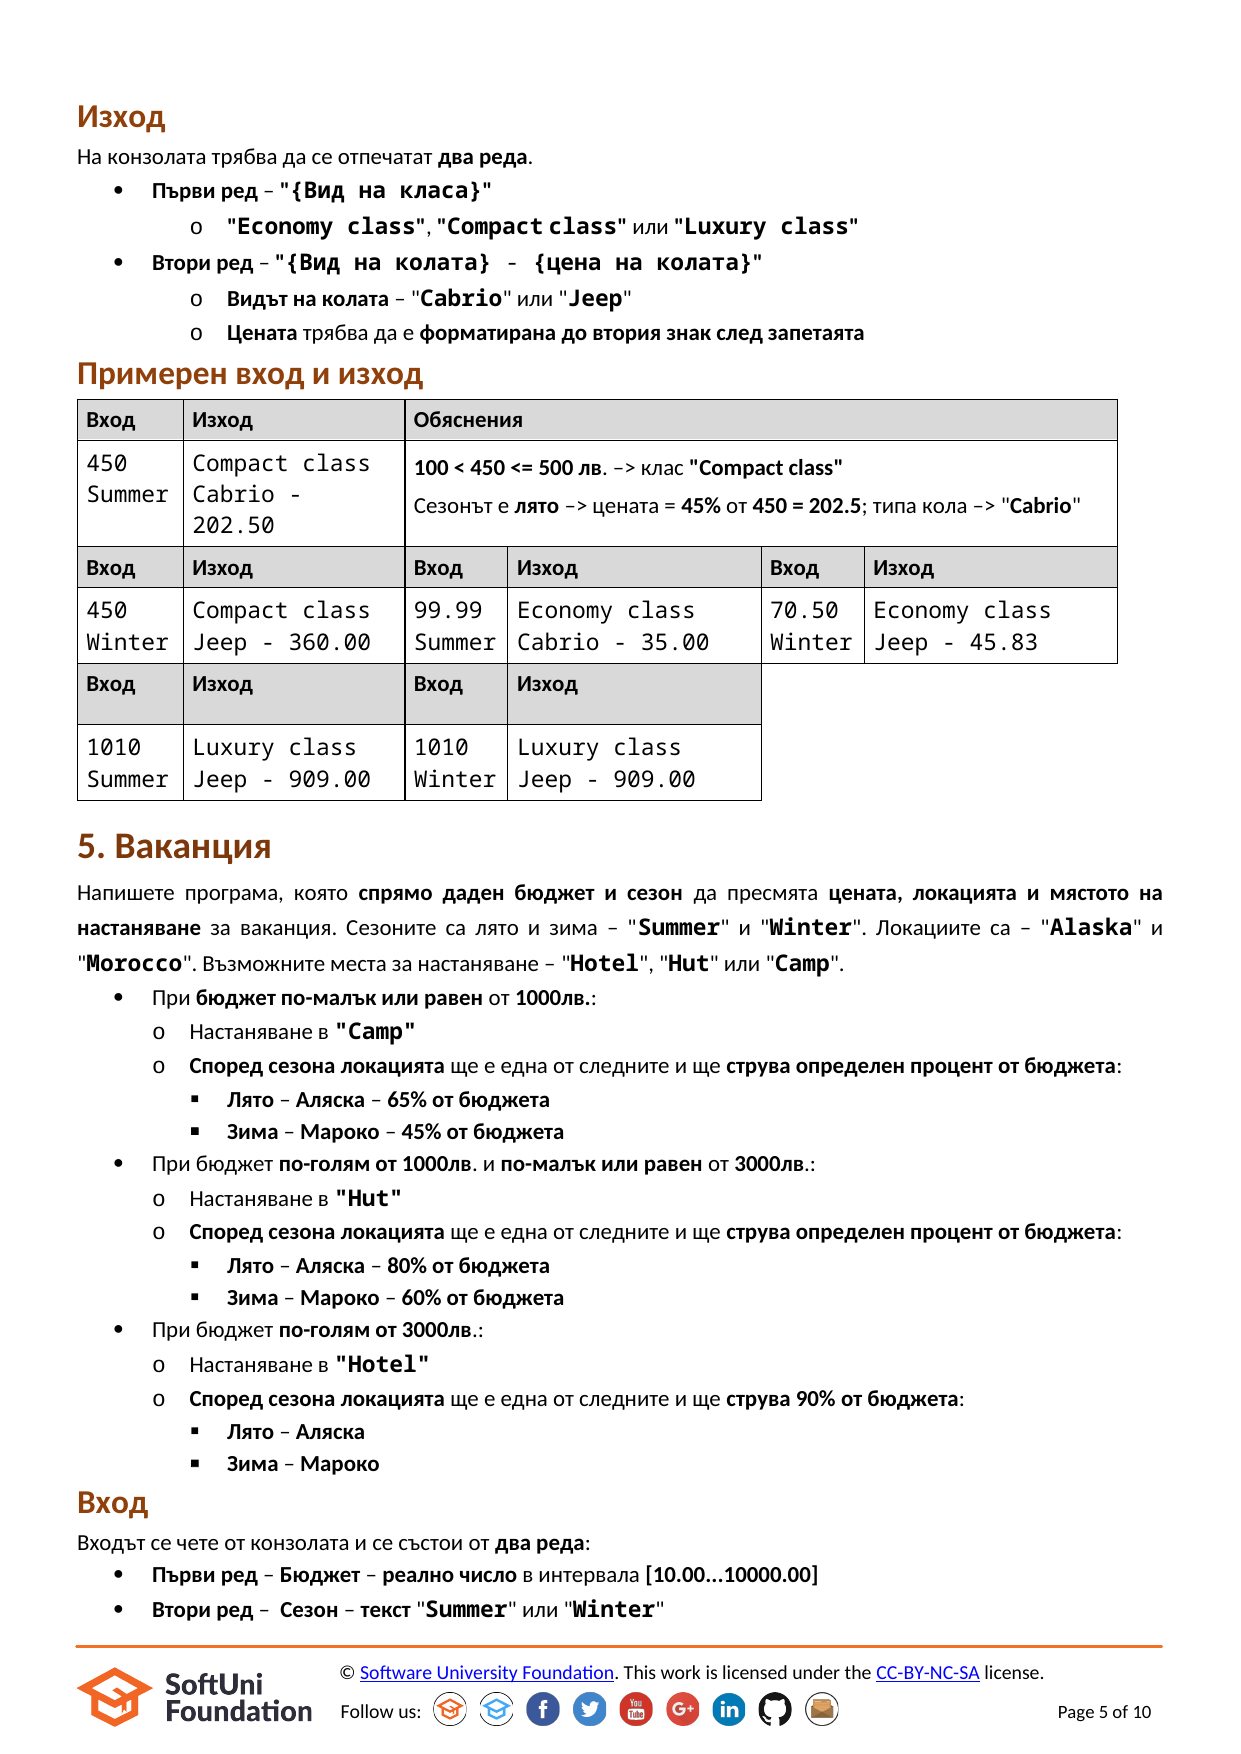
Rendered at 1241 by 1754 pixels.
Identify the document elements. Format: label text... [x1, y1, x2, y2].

picture [619, 1692, 653, 1726]
subtitle Изход [77, 95, 1163, 136]
table_cell Изход [865, 547, 1117, 587]
list Втори ред – "{Вид на колата} - {цена на колата}" [114, 246, 1163, 278]
list Зима – Мароко [189, 1449, 1163, 1477]
table_cell Luxury class Jeep - 909.00 [508, 725, 761, 800]
list "Economy class", "Compact class" или "Luxury class" [189, 210, 1163, 242]
list Първи ред – "{Вид на класа}" [114, 174, 1163, 206]
table_header Изход [184, 400, 404, 439]
table_cell Изход [508, 664, 761, 724]
table_header Обяснения [406, 400, 1117, 439]
list Настаняване в "Hotel" [152, 1348, 1163, 1379]
text На конзолата трябва да се отпечатат два реда. [77, 142, 1163, 170]
picture [526, 1692, 560, 1726]
picture [480, 1692, 513, 1726]
picture [666, 1692, 700, 1726]
table_cell Economy class Cabrio - 35.00 [508, 588, 761, 663]
table_cell Вход [762, 547, 864, 587]
picture [736, 1693, 746, 1703]
table_cell 100 < 450 <= 500 лв. –> клас "Compact class" Сезонът е лято –> цената = 45% от 450 = 202.5; типа кола –> "Cabrio" [406, 441, 1117, 546]
list При бюджет по-голям от 1000лв. и по-малък или равен от 3000лв.: [114, 1149, 1163, 1177]
list Видът на колата – "Cabrio" или "Jeep" [189, 282, 1163, 314]
picture [758, 1692, 792, 1726]
table_cell 450 Summer [78, 441, 183, 546]
table_cell Изход [184, 547, 404, 587]
list При бюджет по-голям от 3000лв.: [114, 1315, 1163, 1343]
table_cell Изход [508, 547, 761, 587]
picture [433, 1692, 467, 1726]
table_cell Compact class Jeep - 360.00 [184, 588, 404, 663]
picture [712, 1693, 722, 1703]
list Според сезона локацията ще е една от следните и ще струва определен процент от бюджета: [152, 1051, 1163, 1081]
list Зима – Мароко – 45% от бюджета [189, 1117, 1163, 1145]
list Настаняване в "Hut" [152, 1181, 1163, 1213]
list Лято – Аляска – 80% от бюджета [189, 1251, 1163, 1279]
table_cell 99.99 Summer [406, 588, 507, 663]
subtitle Вход [77, 1482, 1163, 1522]
table_cell 450 Winter [78, 588, 183, 663]
table_cell Compact class Cabrio - 202.50 [184, 441, 404, 546]
list Зима – Мароко – 60% от бюджета [189, 1283, 1163, 1311]
picture [727, 1707, 738, 1717]
table_cell Luxury class Jeep - 909.00 [184, 725, 404, 800]
list Според сезона локацията ще е една от следните и ще струва определен процент от бюджета: [152, 1217, 1163, 1247]
table_cell Вход [406, 547, 507, 587]
list Първи ред – Бюджет – реално число в интервала [10.00...10000.00] [114, 1561, 1163, 1588]
picture [805, 1692, 839, 1726]
text Входът се чете от конзолата и се състои от два реда: [77, 1528, 1163, 1556]
list Според сезона локацията ще е една от следните и ще струва 90% от бюджета: [152, 1384, 1163, 1413]
table_cell Вход [78, 547, 183, 587]
list Лято – Аляска [189, 1417, 1163, 1445]
picture [573, 1692, 607, 1726]
table_header Вход [78, 400, 183, 439]
picture [712, 1716, 722, 1726]
table_cell Вход [78, 664, 183, 724]
picture [736, 1716, 746, 1726]
table_cell 70.50 Winter [762, 588, 864, 663]
table_cell Изход [184, 664, 404, 724]
list При бюджет по-малък или равен от 1000лв.: [114, 983, 1163, 1011]
table_cell 1010 Winter [406, 725, 507, 800]
table_cell 1010 Summer [78, 725, 183, 800]
subtitle Примерен вход и изход [77, 352, 1163, 393]
table_cell Вход [406, 664, 507, 724]
picture [76, 1667, 312, 1727]
list Втори ред – Сезон – текст "Summer" или "Winter" [114, 1593, 1163, 1624]
subtitle Ваканция [77, 822, 1163, 867]
list Настаняване в "Camp" [152, 1015, 1163, 1047]
text Напишете програма, която спрямо даден бюджет и сезон да пресмята цената, локацията и мястото на настаняване за ваканция. Сезоните са лято и зима – "Summer" и "Winter". Локациите са – "Alaska" и "Morocco". Възможните места за настаняване – "Hotel", "Hut" или "Camp". [77, 878, 1163, 978]
list Лято – Аляска – 65% от бюджета [189, 1085, 1163, 1113]
table_cell Economy class Jeep - 45.83 [865, 588, 1117, 663]
list Цената трябва да е форматирана до втория знак след запетаята [189, 318, 1163, 347]
